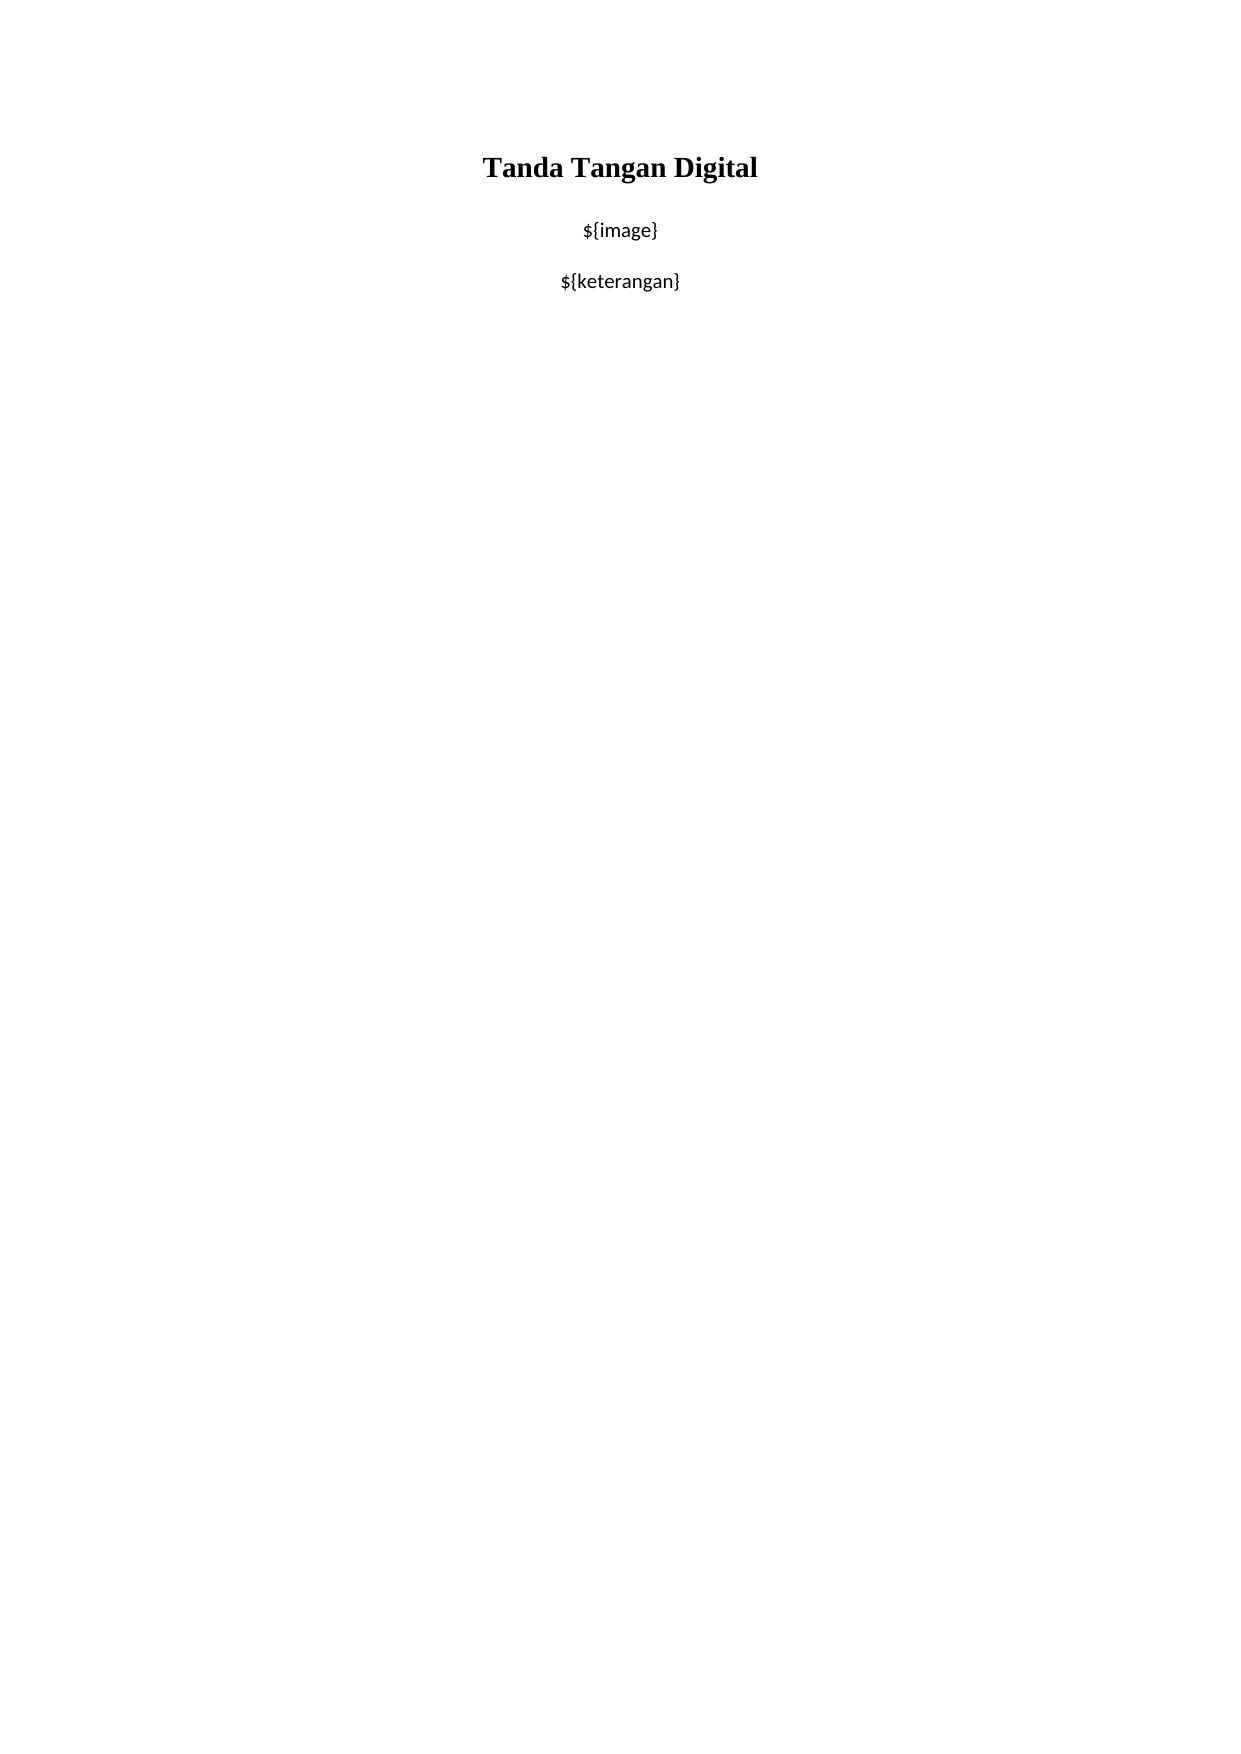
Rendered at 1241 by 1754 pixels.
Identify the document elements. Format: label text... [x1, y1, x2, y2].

text ${image} [187, 217, 1053, 242]
text Tanda Tangan Digital [187, 150, 1053, 183]
text ${keterangan} [187, 268, 1053, 293]
